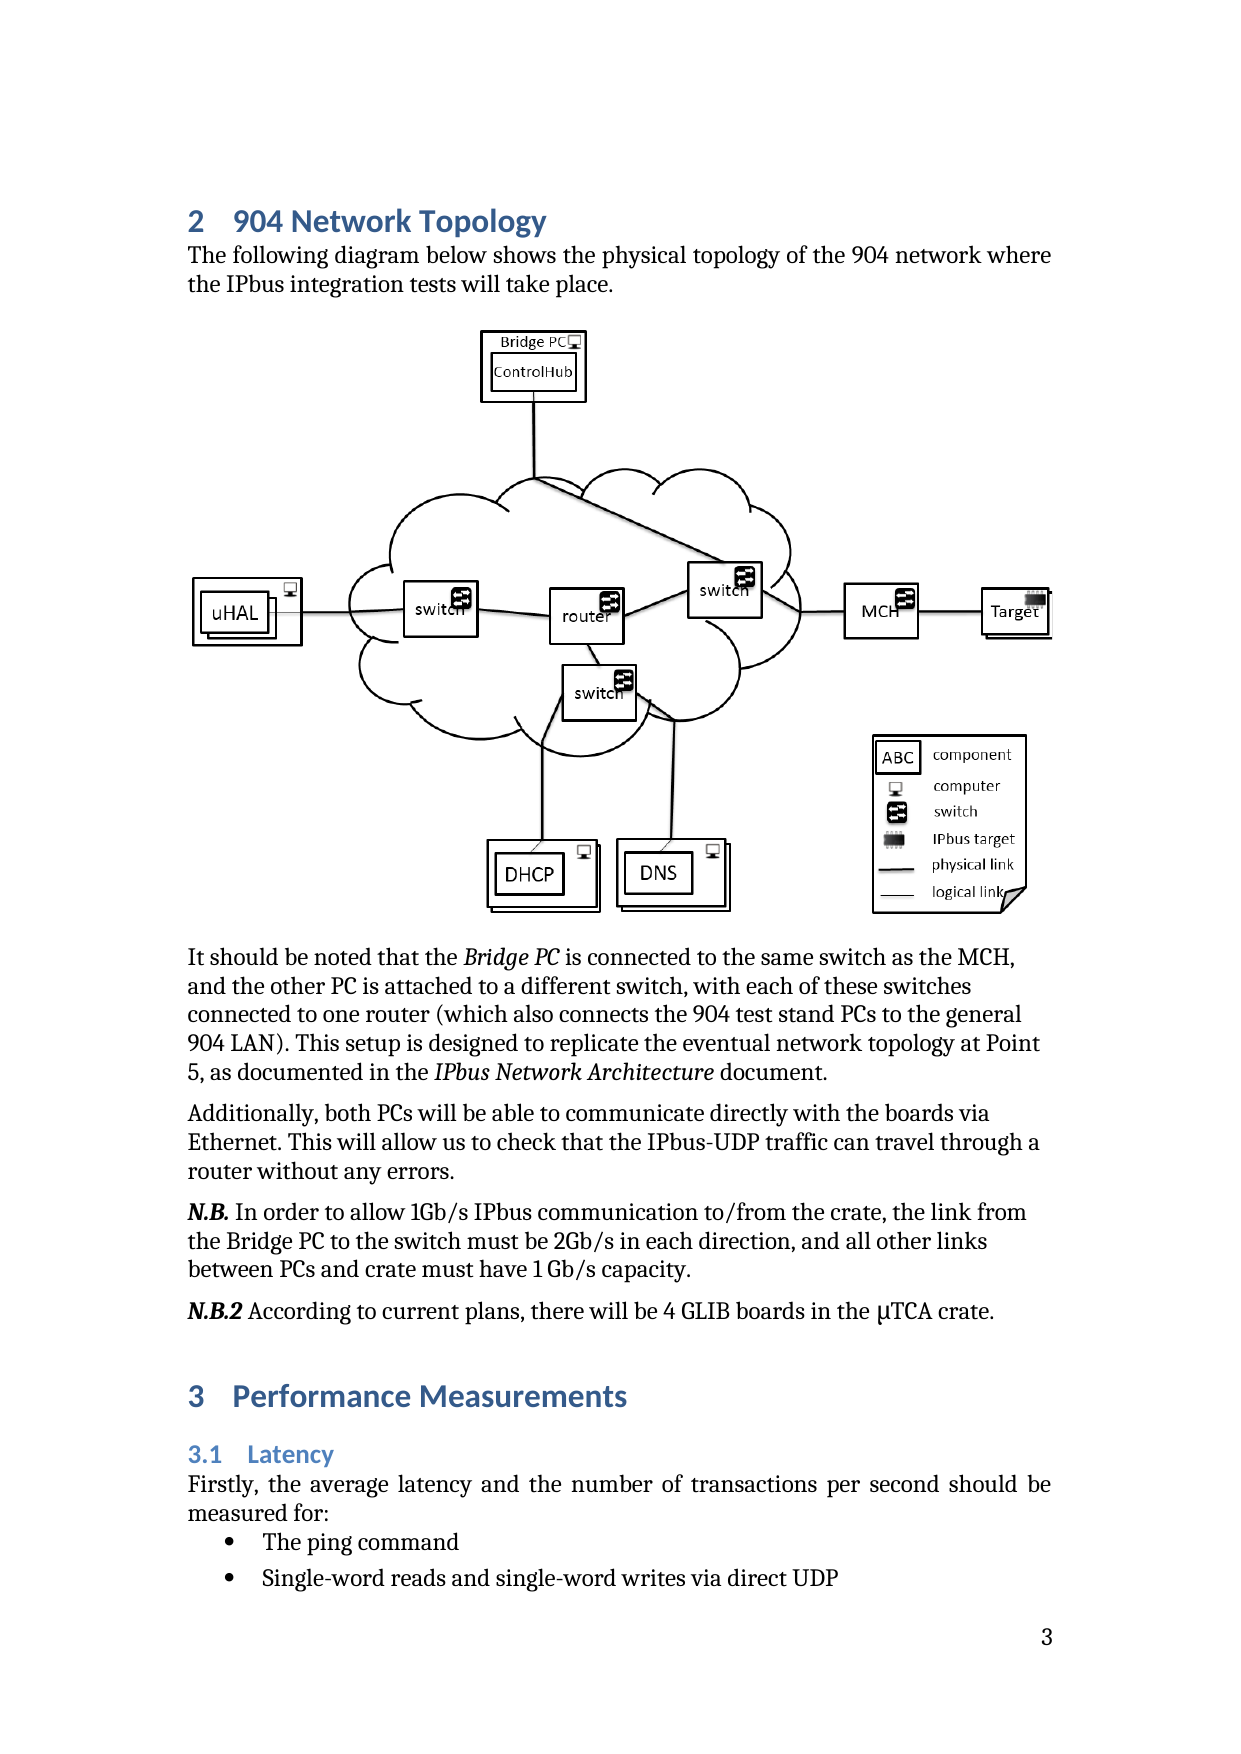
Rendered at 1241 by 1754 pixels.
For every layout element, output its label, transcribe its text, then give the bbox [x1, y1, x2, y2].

subtitle Latency [187, 1437, 1053, 1470]
text It should be noted that the Bridge PC is connected to the same switch as the MCH, and the other PC is attached to a different switch, with each of these switches connected to one router (which also connects the 904 test stand PCs to the general 904 LAN). This setup is designed to replicate the eventual network topology at Point 5, as documented in the IPbus Network Architecture document. [187, 943, 1053, 1087]
text Additionally, both PCs will be able to communicate directly with the boards via Ethernet. This will allow us to check that the IPbus-UDP traffic can travel through a router without any errors. [187, 1099, 1053, 1185]
text N.B.2 According to current plans, there will be 4 GLIB boards in the μTCA crate. [187, 1297, 1053, 1325]
text N.B. In order to allow 1Gb/s IPbus communication to/from the crate, the link from the Bridge PC to the switch must be 2Gb/s in each direction, and all other links between PCs and crate must have 1 Gb/s capacity. [187, 1198, 1053, 1284]
subtitle 904 Network Topology [187, 200, 1053, 241]
subtitle Performance Measurements [187, 1375, 1053, 1416]
text Firstly, the average latency and the number of transactions per second should be measured for: [187, 1470, 1053, 1527]
list The ping command [225, 1527, 1053, 1556]
text The following diagram below shows the physical topology of the 904 network where the IPbus integration tests will take place. [187, 241, 1053, 298]
list Single-word reads and single-word writes via direct UDP [225, 1563, 1053, 1592]
